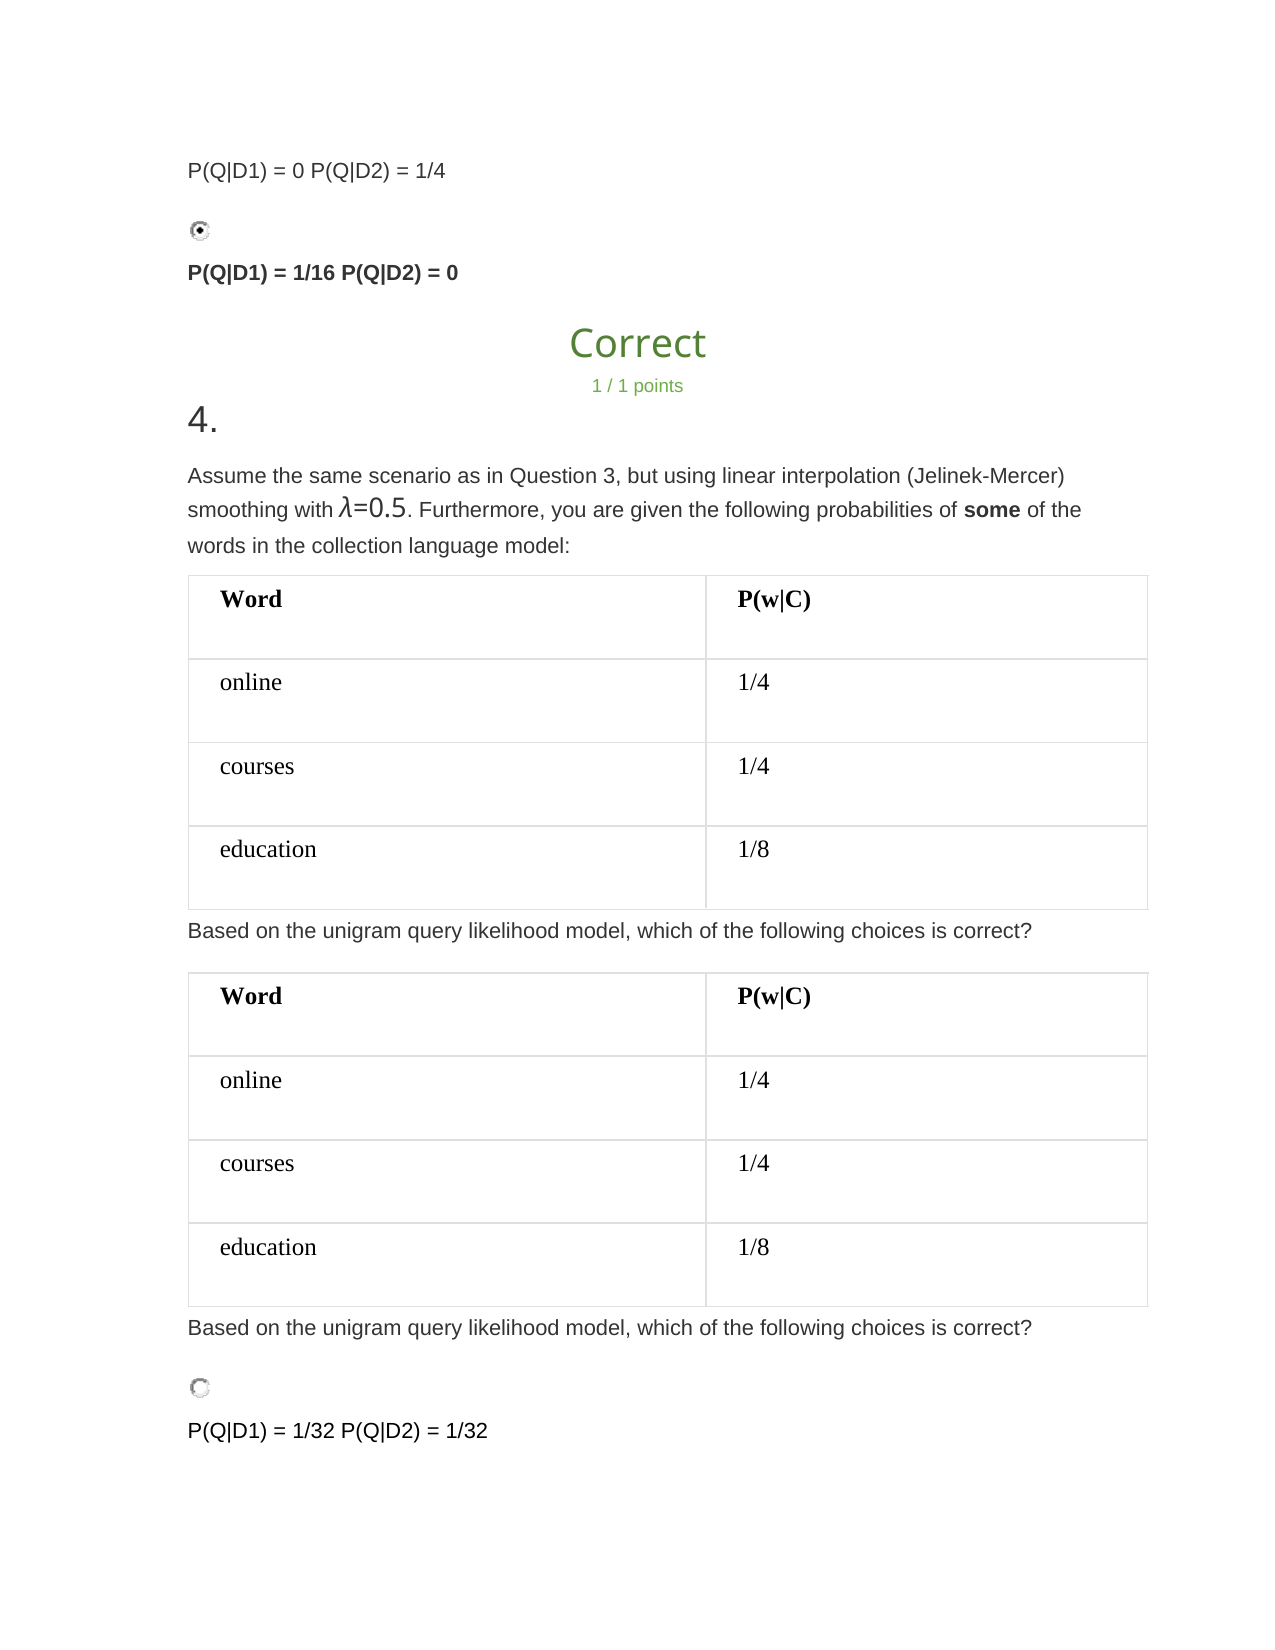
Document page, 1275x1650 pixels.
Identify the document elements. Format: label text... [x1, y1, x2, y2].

table_cell online [189, 660, 705, 742]
table_cell 1/8 [707, 827, 1147, 908]
table_cell 1/4 [707, 660, 1147, 742]
text Based on the unigram query likelihood model, which of the following choices is correct? [187, 1307, 1087, 1340]
text Correct [187, 315, 1087, 369]
text 4. [187, 397, 1087, 440]
text Based on the unigram query likelihood model, which of the following choices is correct? [187, 910, 1087, 943]
table_header P(w|C) [707, 576, 1147, 658]
table_cell education [189, 827, 705, 908]
text P(Q|D1) = 0 P(Q|D2) = 1/4 [187, 150, 1087, 183]
text P(Q|D1) = 1/16 P(Q|D2) = 0 [187, 253, 1087, 286]
text Assume the same scenario as in Question 3, but using linear interpolation (Jelinek-Mercer) smoothing with λ=0.5. Furthermore, you are given the following probabilities of some of the words in the collection language model: [187, 456, 1087, 558]
table_header Word [189, 576, 705, 658]
table_cell 1/4 [707, 1141, 1147, 1222]
table_cell courses [189, 743, 705, 825]
table_header P(w|C) [707, 974, 1147, 1055]
table_cell 1/4 [707, 743, 1147, 825]
text 1 / 1 points [187, 369, 1087, 397]
text P(Q|D1) = 1/32 P(Q|D2) = 1/32 [187, 1410, 1087, 1443]
table_cell online [189, 1057, 705, 1139]
table_header Word [189, 974, 705, 1055]
table_cell 1/4 [707, 1057, 1147, 1139]
table_cell education [189, 1224, 705, 1306]
table_cell 1/8 [707, 1224, 1147, 1306]
table_cell courses [189, 1141, 705, 1222]
